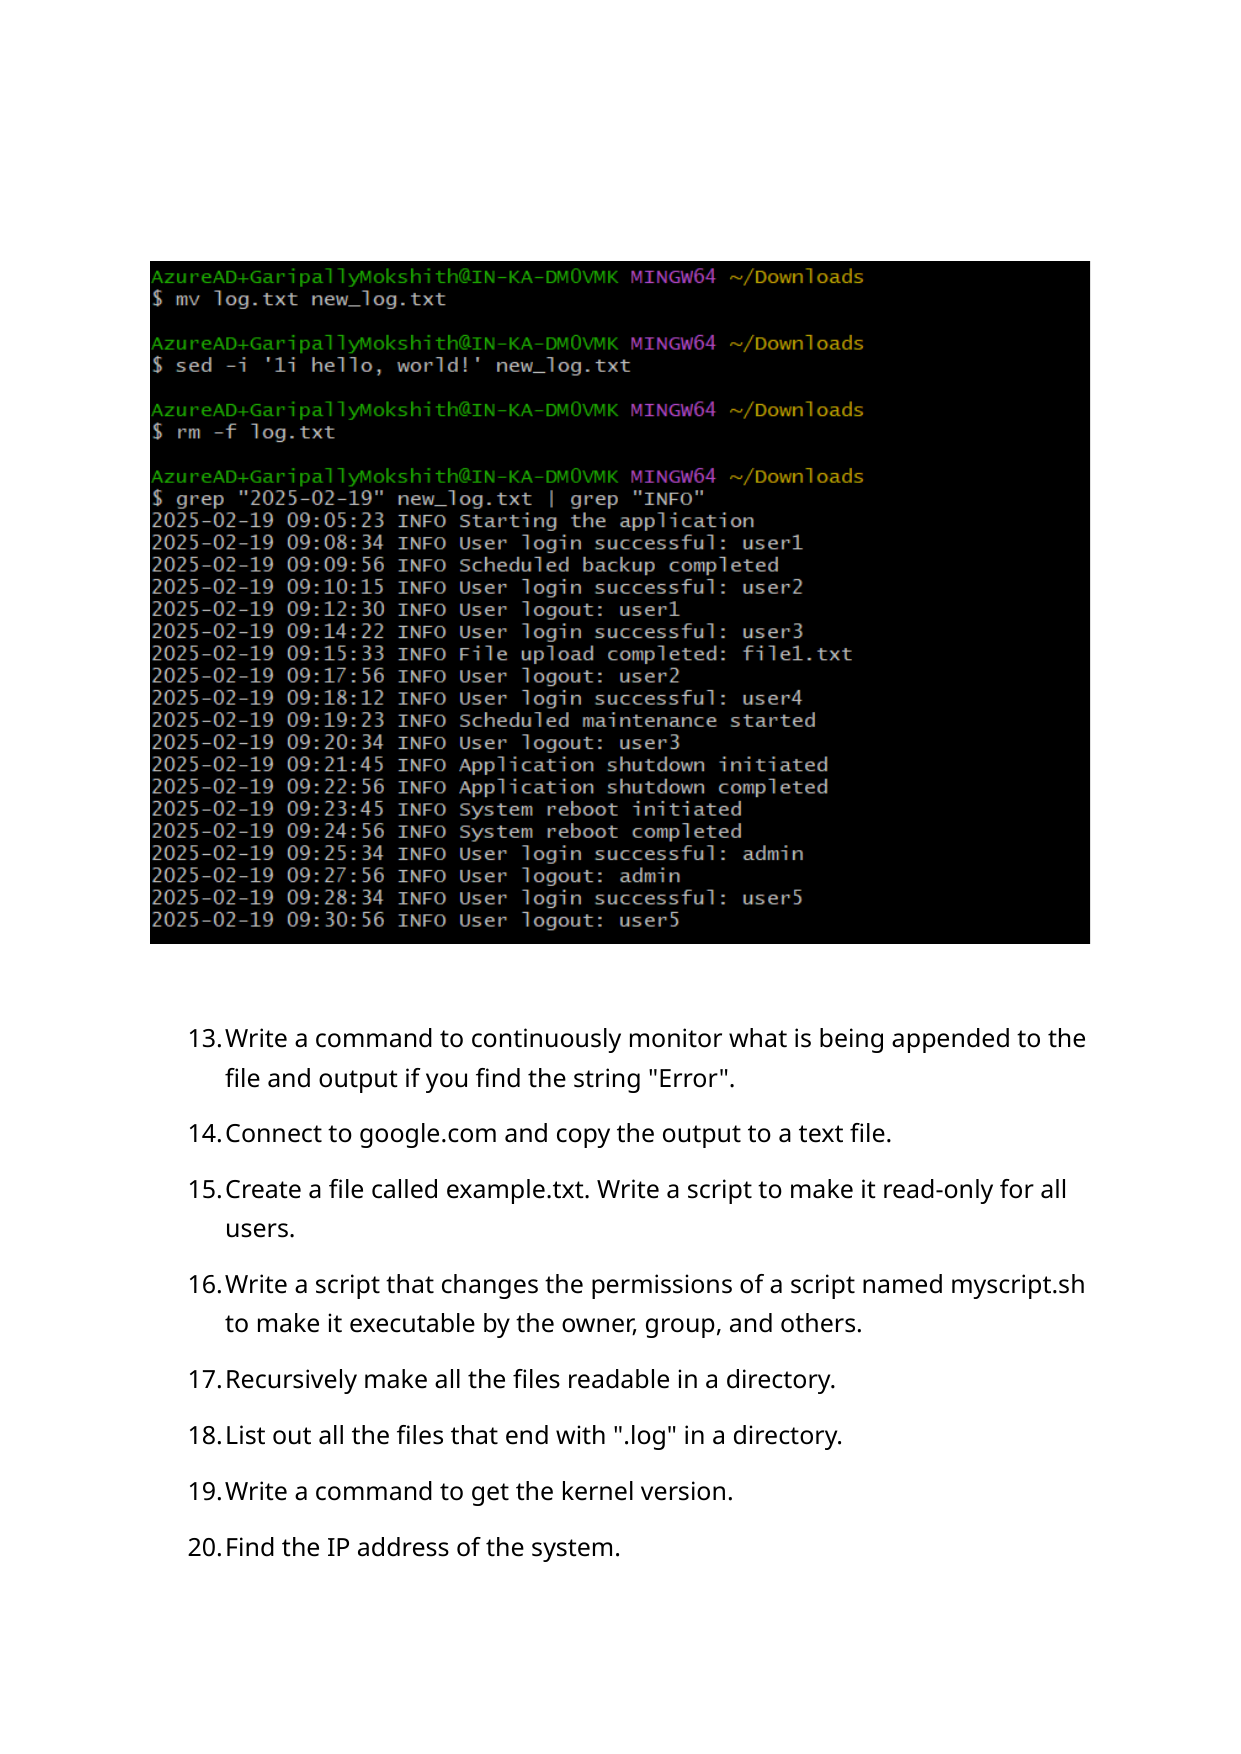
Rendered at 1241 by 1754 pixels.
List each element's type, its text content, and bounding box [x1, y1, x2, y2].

list Write a command to get the kernel version. [187, 1473, 1090, 1508]
list Create a file called example.txt. Write a script to make it read-only for all users. [187, 1172, 1090, 1245]
list List out all the files that end with ".log" in a directory. [187, 1418, 1090, 1452]
list Recursively make all the files readable in a directory. [187, 1362, 1090, 1396]
list Write a command to continuously monitor what is being appended to the file and output if you find the string "Error". [187, 1021, 1090, 1094]
list Find the IP address of the system. [187, 1529, 1090, 1563]
list Connect to google.com and copy the output to a text file. [187, 1116, 1090, 1150]
list Write a script that changes the permissions of a script named myscript.sh to make it executable by the owner, group, and others. [187, 1267, 1090, 1340]
picture [150, 261, 1091, 944]
